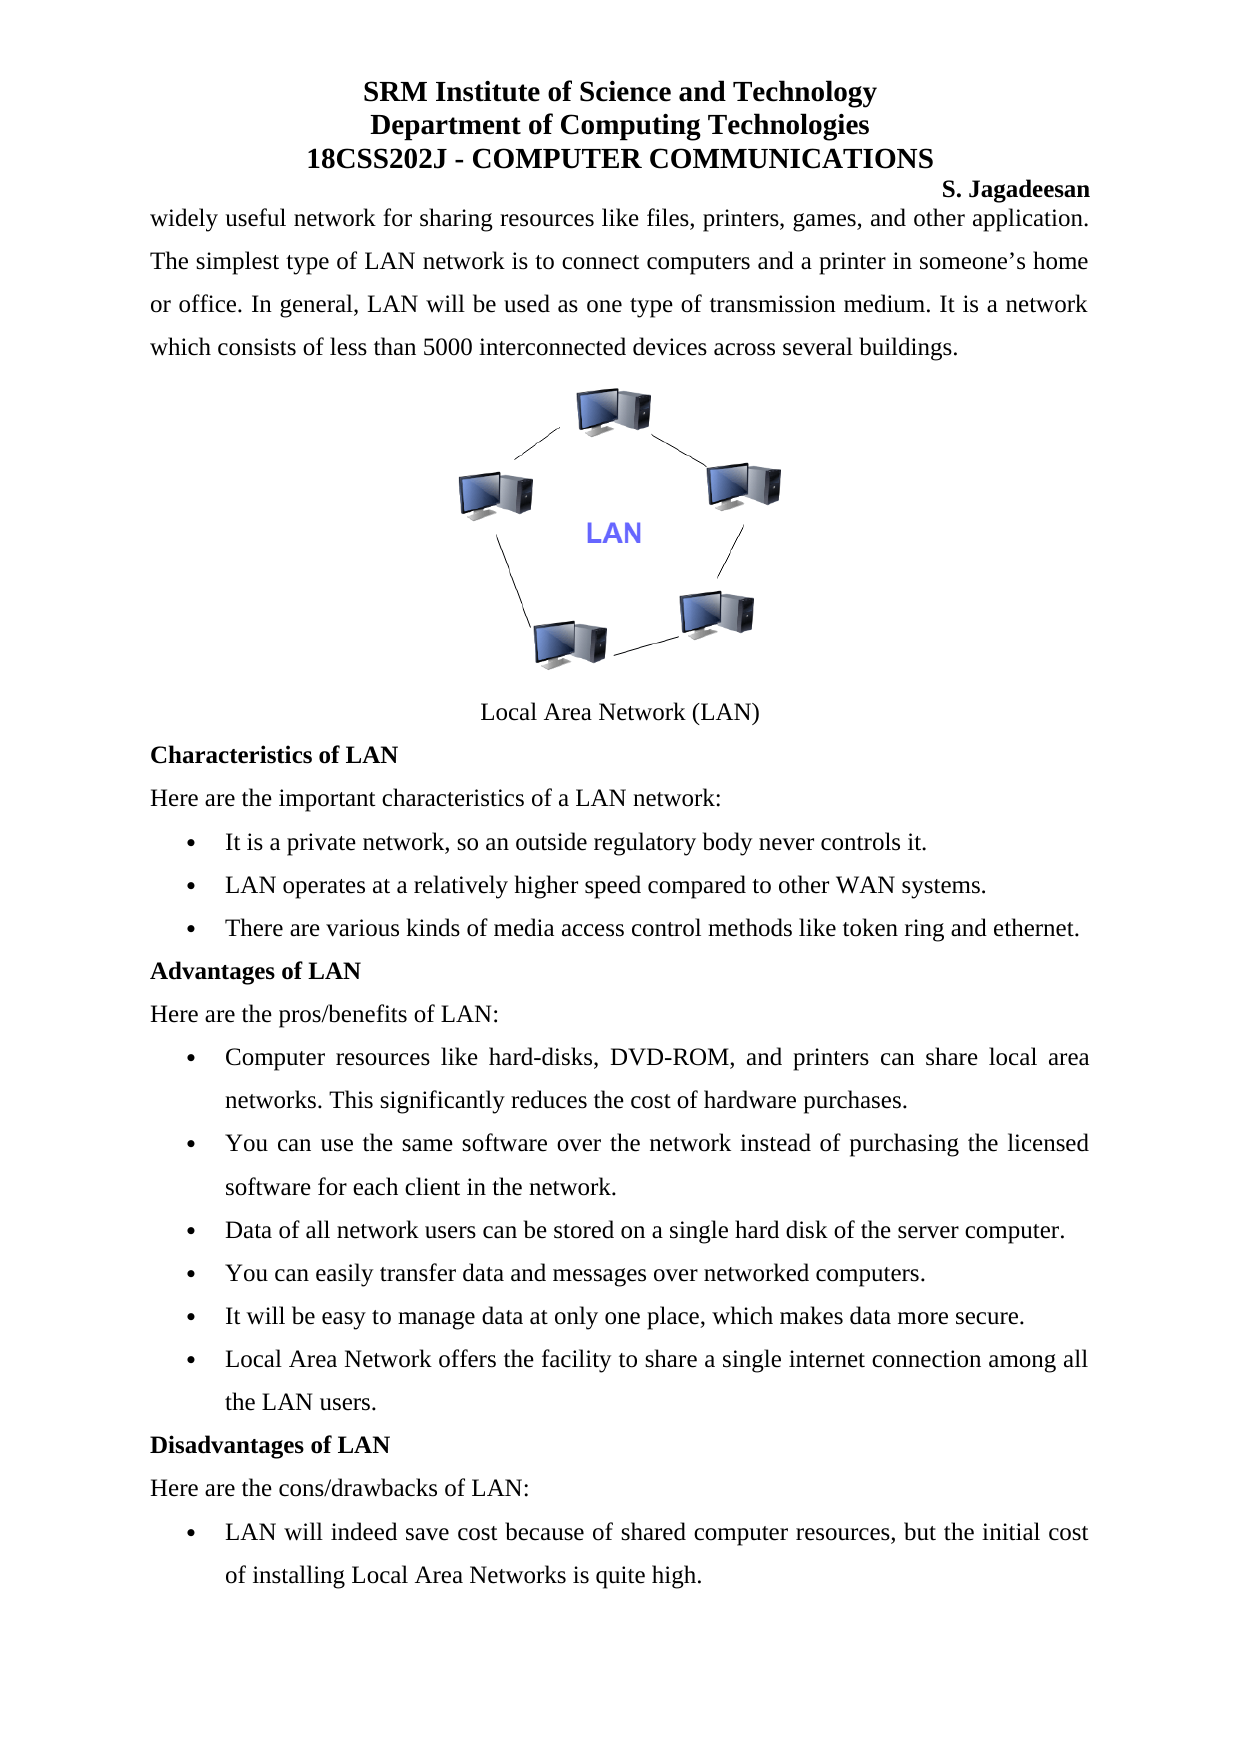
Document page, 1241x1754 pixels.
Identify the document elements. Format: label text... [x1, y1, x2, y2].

list Local Area Network offers the facility to share a single internet connection among all the LAN users. [187, 1344, 1090, 1416]
list There are various kinds of media access control methods like token ring and ethernet. [187, 913, 1090, 942]
text Disadvantages of LAN [150, 1430, 1090, 1459]
list You can easily transfer data and messages over networked computers. [187, 1258, 1090, 1287]
text Here are the cons/drawbacks of LAN: [150, 1473, 1090, 1502]
list It will be easy to manage data at only one place, which makes data more secure. [187, 1301, 1090, 1330]
text Here are the important characteristics of a LAN network: [150, 783, 1090, 812]
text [150, 203, 1090, 361]
picture [458, 375, 782, 684]
text Here are the pros/benefits of LAN: [150, 999, 1090, 1028]
list Computer resources like hard-disks, DVD-ROM, and printers can share local area networks. This significantly reduces the cost of hardware purchases. [187, 1042, 1090, 1114]
list You can use the same software over the network instead of purchasing the licensed software for each client in the network. [187, 1128, 1090, 1200]
text Local Area Network (LAN) [150, 697, 1090, 726]
list It is a private network, so an outside regulatory body never controls it. [187, 827, 1090, 855]
list LAN operates at a relatively higher speed compared to other WAN systems. [187, 870, 1090, 898]
text Characteristics of LAN [150, 740, 1090, 769]
text Advantages of LAN [150, 956, 1090, 985]
list Data of all network users can be stored on a single hard disk of the server computer. [187, 1215, 1090, 1243]
list LAN will indeed save cost because of shared computer resources, but the initial cost of installing Local Area Networks is quite high. [187, 1517, 1090, 1588]
